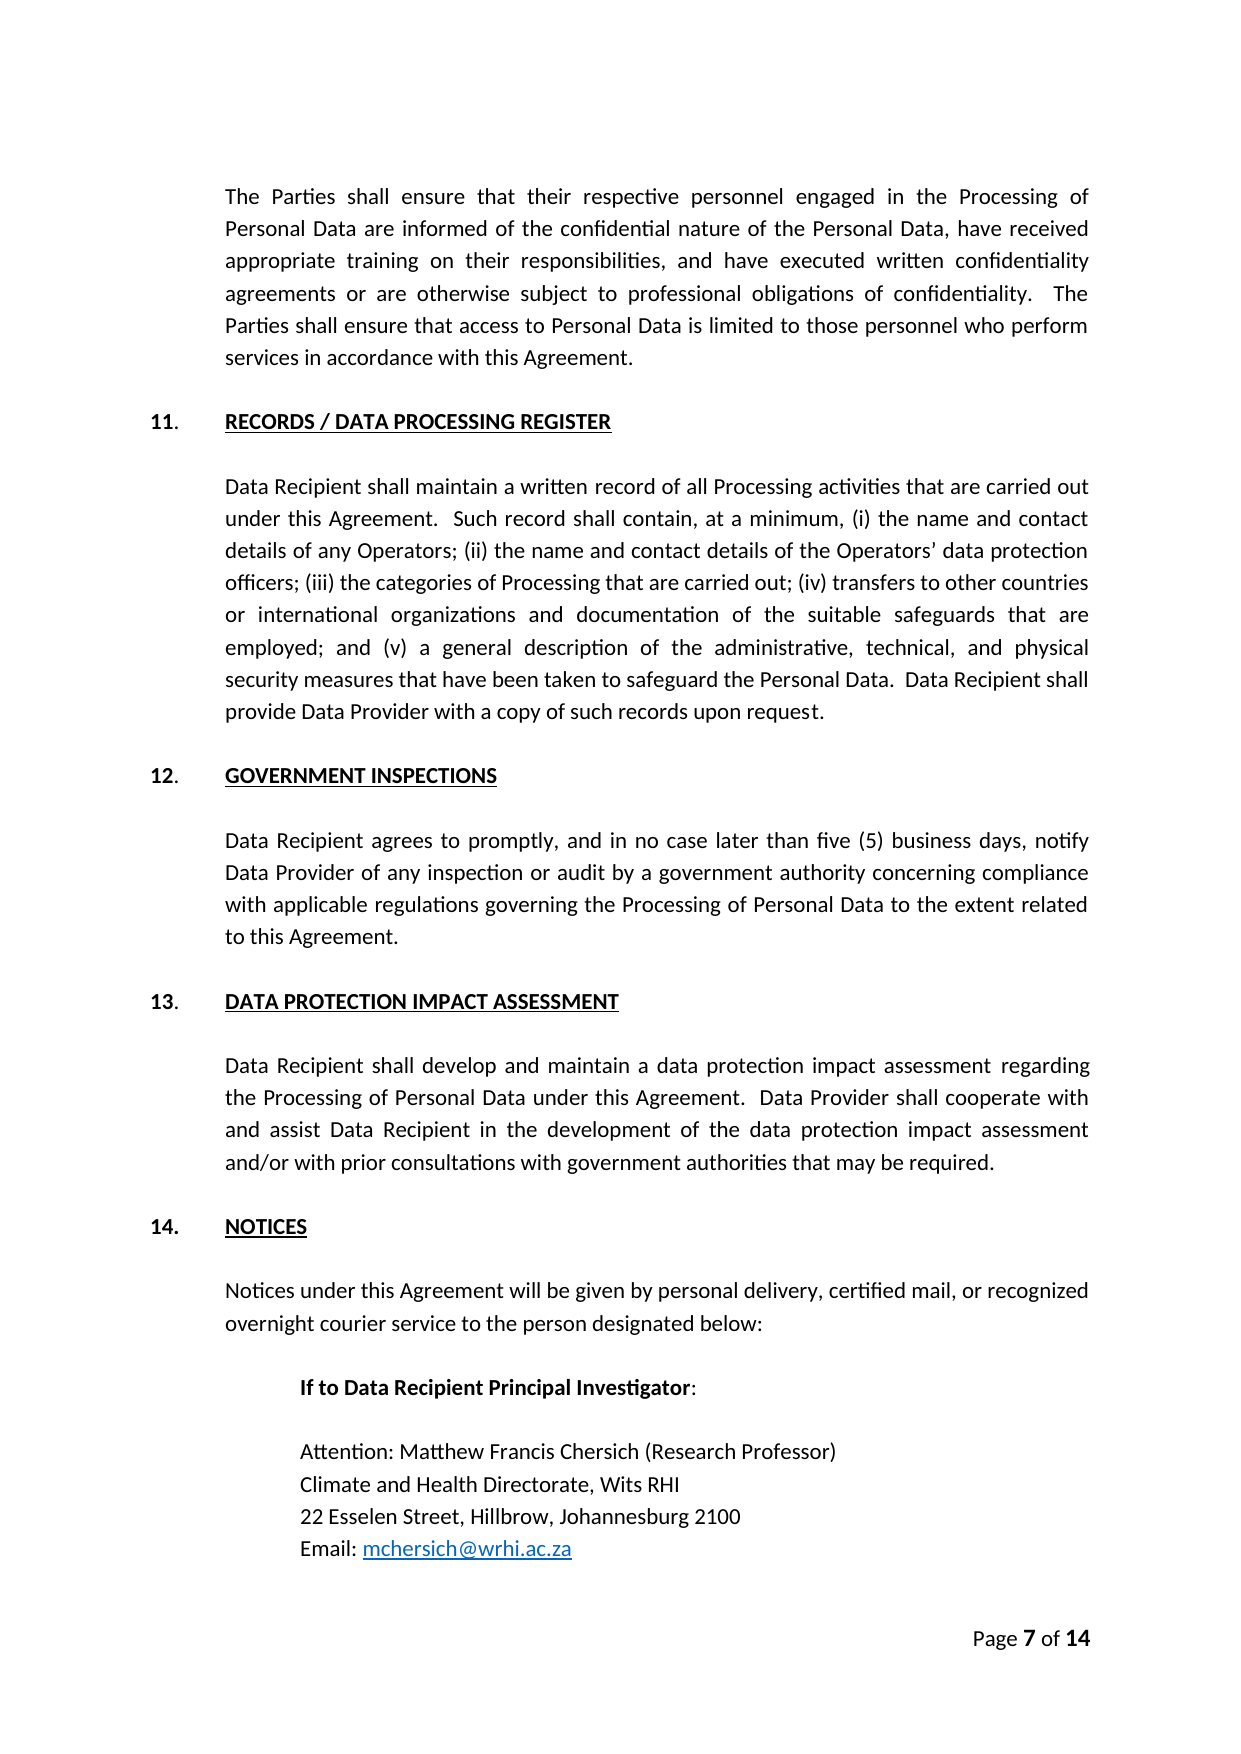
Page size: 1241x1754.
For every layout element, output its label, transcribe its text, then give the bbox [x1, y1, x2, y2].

subtitle Data Recipient agrees to promptly, and in no case later than five (5) business days, notify Data Provider of any inspection or audit by a government authority concerning compliance with applicable regulations governing the Processing of Personal Data to the extent related to this Agreement. [225, 826, 1090, 951]
subtitle Data Recipient shall maintain a written record of all Processing activities that are carried out under this Agreement. Such record shall contain, at a minimum, (i) the name and contact details of any Operators; (ii) the name and contact details of the Operators’ data protection officers; (iii) the categories of Processing that are carried out; (iv) transfers to other countries or international organizations and documentation of the suitable safeguards that are employed; and (v) a general description of the administrative, technical, and physical security measures that have been taken to safeguard the Personal Data. Data Recipient shall provide Data Provider with a copy of such records upon request. [225, 472, 1090, 725]
subtitle 12. GOVERNMENT INSPECTIONS [150, 762, 1090, 789]
subtitle Email: mchersich@wrhi.ac.za [150, 1534, 1090, 1562]
subtitle If to Data Recipient Principal Investigator: [150, 1373, 1090, 1401]
subtitle Climate and Health Directorate, Wits RHI [150, 1470, 1090, 1498]
subtitle Notices under this Agreement will be given by personal delivery, certified mail, or recognized overnight courier service to the person designated below: [225, 1277, 1090, 1337]
subtitle 11. RECORDS / DATA PROCESSING REGISTER [150, 407, 1090, 436]
subtitle Data Recipient shall develop and maintain a data protection impact assessment regarding the Processing of Personal Data under this Agreement. Data Provider shall cooperate with and assist Data Recipient in the development of the data protection impact assessment and/or with prior consultations with government authorities that may be required. [225, 1051, 1090, 1176]
subtitle 13. DATA PROTECTION IMPACT ASSESSMENT [150, 987, 1090, 1015]
subtitle 22 Esselen Street, Hillbrow, Johannesburg 2100 [150, 1502, 1090, 1530]
subtitle The Parties shall ensure that their respective personnel engaged in the Processing of Personal Data are informed of the confidential nature of the Personal Data, have received appropriate training on their responsibilities, and have executed written confidentiality agreements or are otherwise subject to professional obligations of confidentiality. The Parties shall ensure that access to Personal Data is limited to those personnel who perform services in accordance with this Agreement. [225, 182, 1090, 371]
subtitle Attention: Matthew Francis Chersich (Research Professor) [150, 1437, 1090, 1466]
text 14. NOTICES [150, 1212, 1090, 1240]
